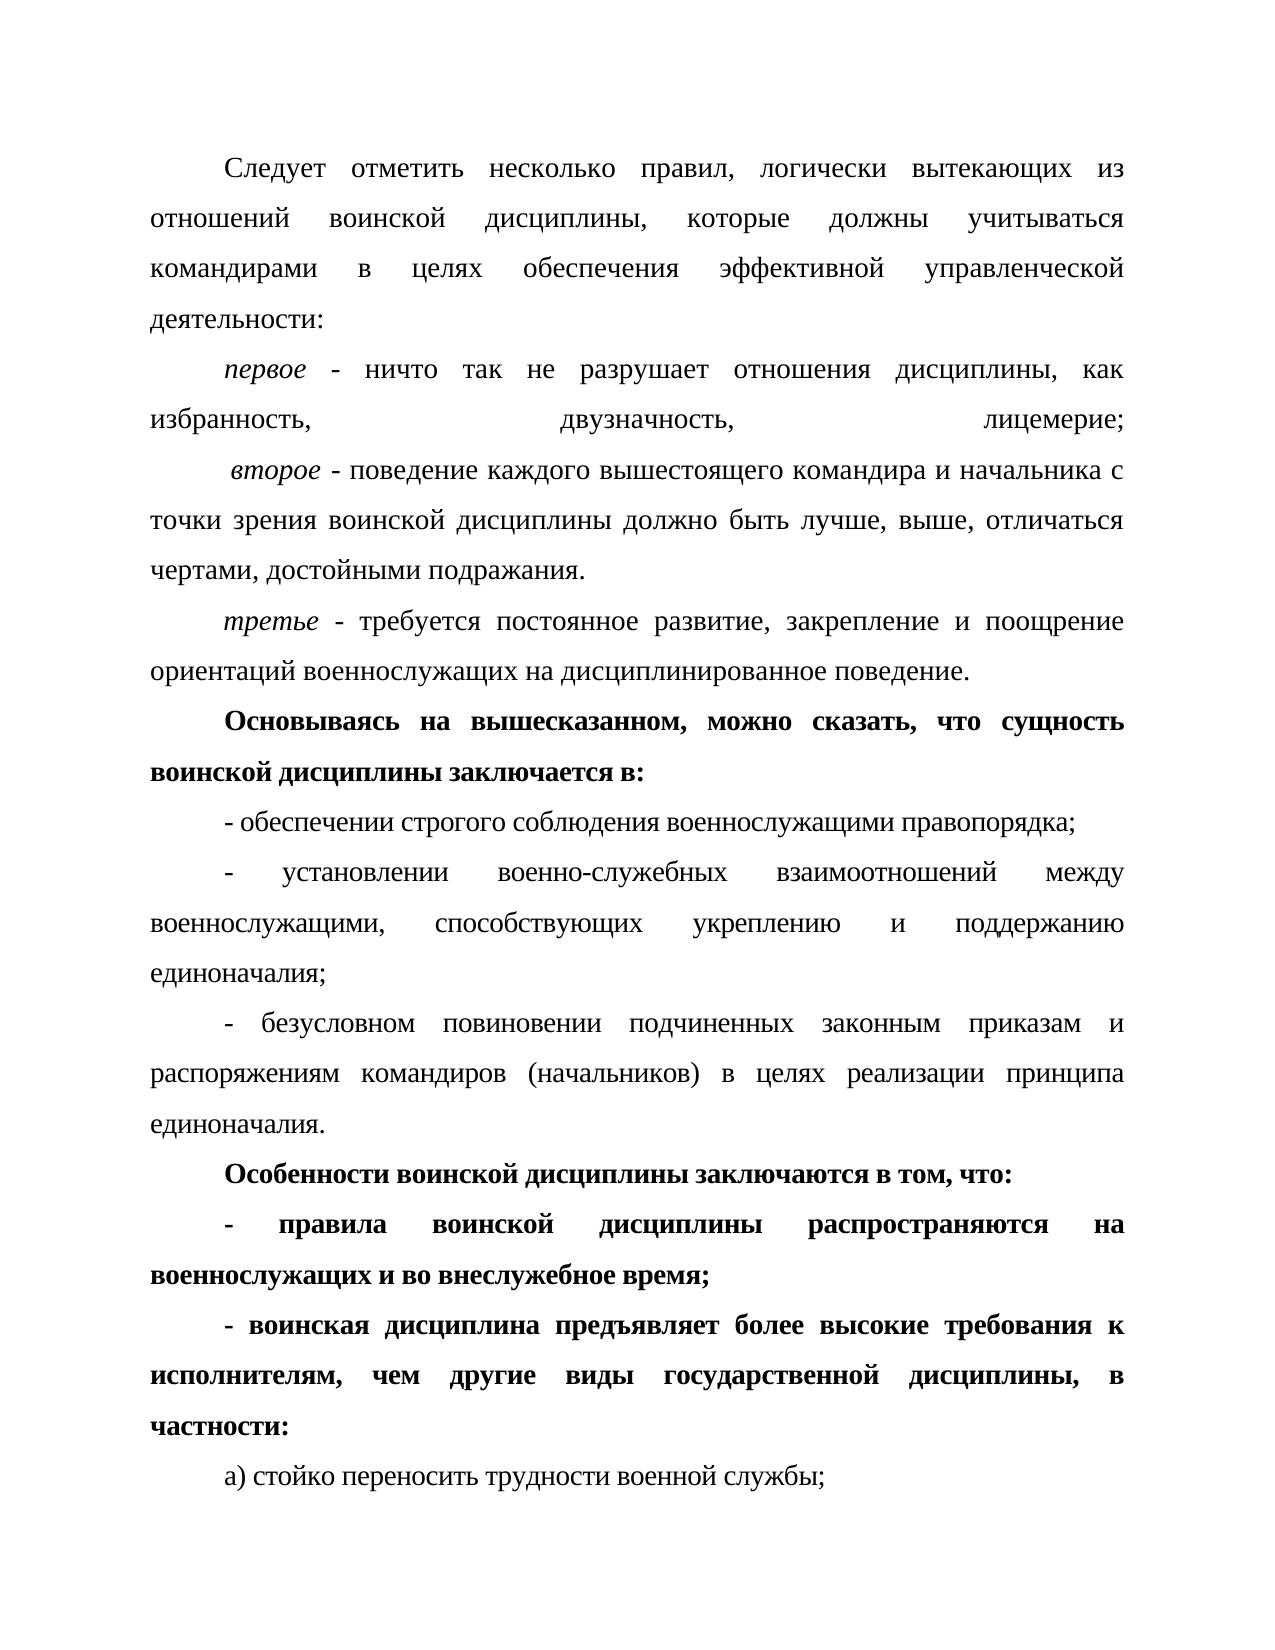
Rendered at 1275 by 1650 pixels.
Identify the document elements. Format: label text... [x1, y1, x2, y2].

text - правила воинской дисциплины распространяются на военнослужащих и во внеслужебное время; [150, 1207, 1125, 1290]
text - обеспечении строгого соблюдения военнослужащими правопорядка; [150, 804, 1125, 838]
text - безусловном повиновении подчиненных законным приказам и распоряжениям командиров (начальников) в целях реализации принципа единоначалия. [150, 1005, 1125, 1139]
text Основываясь на вышесказанном, можно сказать, что сущность воинской дисциплины заключается в: [150, 703, 1125, 787]
text третье - требуется постоянное развитие, закрепление и поощрение ориентаций военнослужащих на дисциплинированное поведение. [150, 603, 1125, 687]
text Следует отметить несколько правил, логически вытекающих из отношений воинской дисциплины, которые должны учитываться командирами в целях обеспечения эффективной управленческой деятельности: [150, 150, 1125, 334]
text - установлении военно-служебных взаимоотношений между военнослужащими, способствующих укреплению и поддержанию единоначалия; [150, 854, 1125, 988]
text - воинская дисциплина предъявляет более высокие требования к исполнителям, чем другие виды государственной дисциплины, в частности: [150, 1307, 1125, 1441]
text а) стойко переносить трудности военной службы; [150, 1458, 1125, 1492]
text первое - ничто так не разрушает отношения дисциплины, как избранность, двузначность, лицемерие; второе - поведение каждого вышестоящего командира и начальника с точки зрения воинской дисциплины должно быть лучше, выше, отличаться чертами, достойными подражания. [150, 351, 1125, 586]
text Особенности воинской дисциплины заключаются в том, что: [150, 1156, 1125, 1190]
